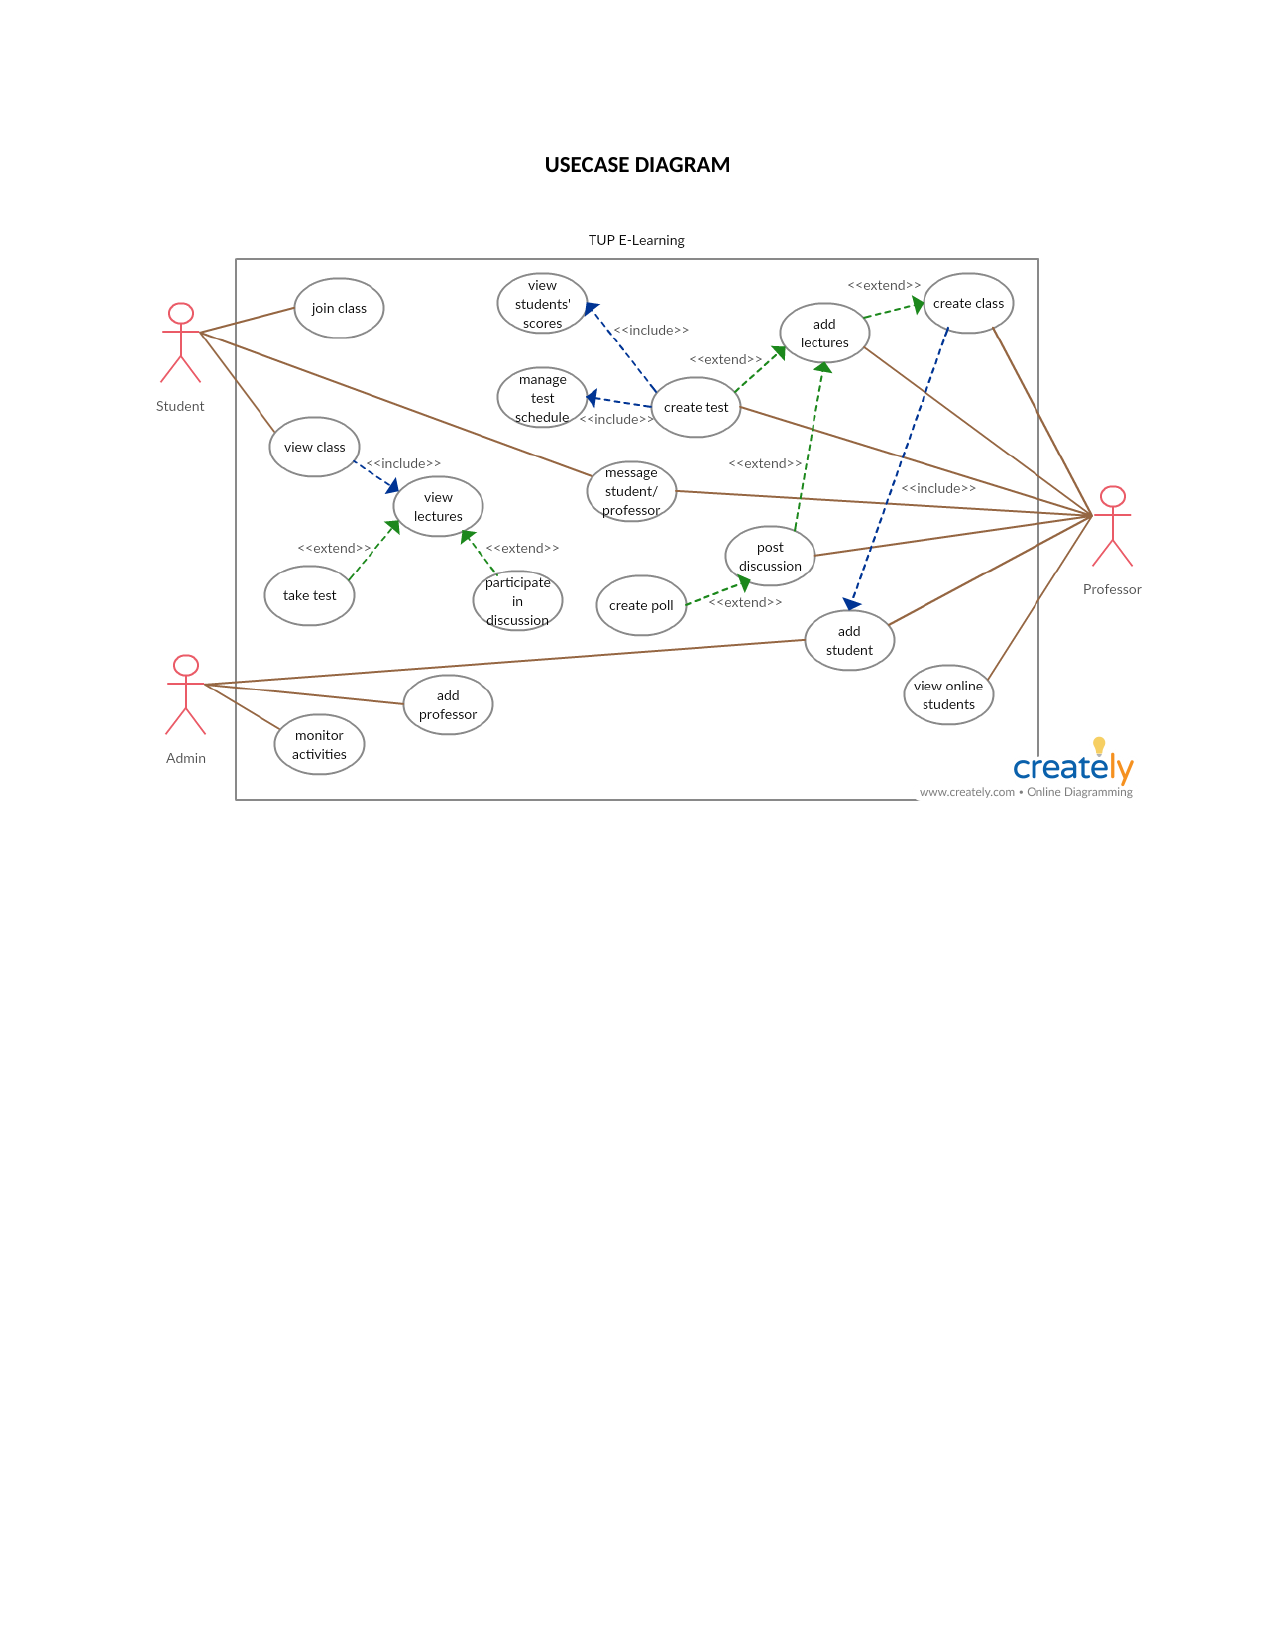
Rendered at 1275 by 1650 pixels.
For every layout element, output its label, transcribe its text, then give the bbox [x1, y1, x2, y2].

text USECASE DIAGRAM [150, 150, 1125, 178]
picture [150, 222, 1146, 807]
